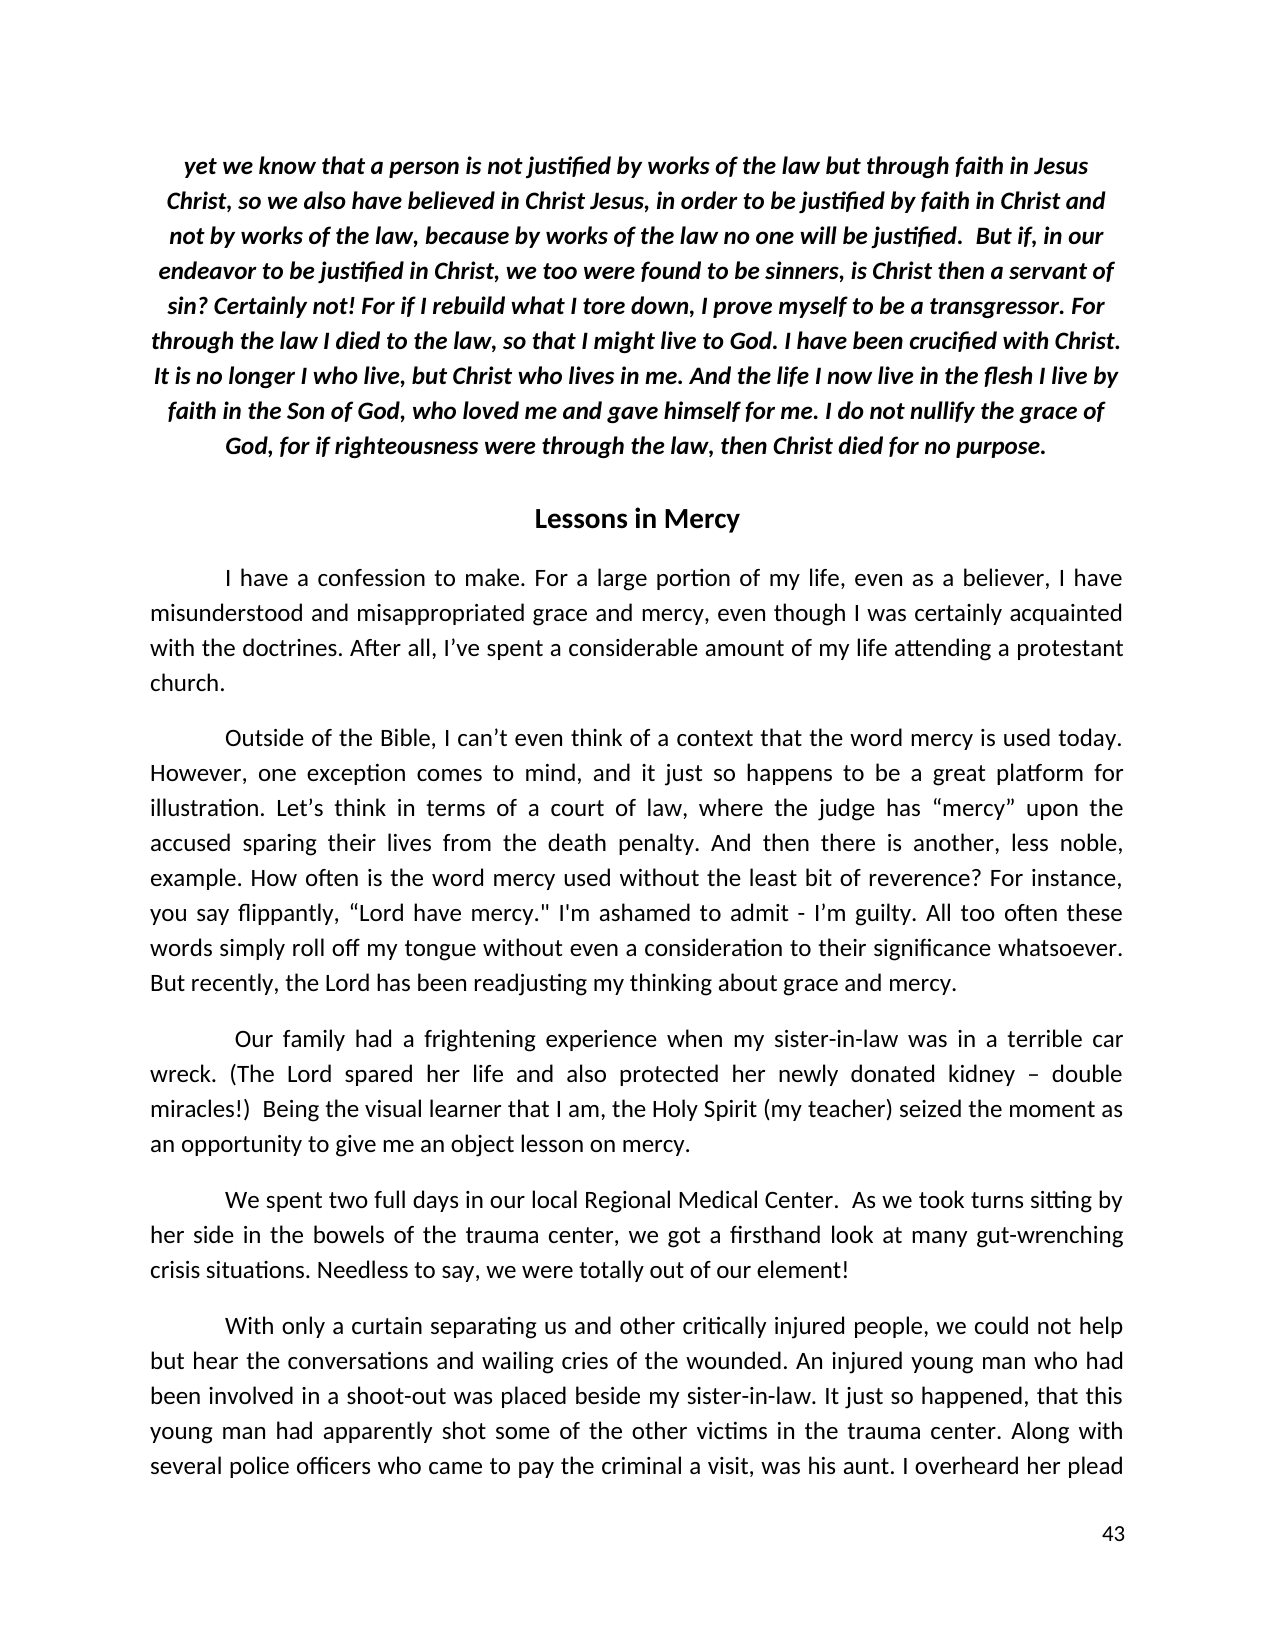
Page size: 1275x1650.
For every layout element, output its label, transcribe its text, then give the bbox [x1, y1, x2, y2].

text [150, 150, 1125, 216]
text Lessons in Mercy [150, 626, 1125, 661]
text Outside of the Bible, I can’t even think of a context that the word mercy is used today. However, one exception comes to mind, and it just so happens to be a great platform for illustration. Let’s think in terms of a court of law, where the judge has “mercy” upon the accused sparing their lives from the death penalty. And then there is another, less noble, example. How often is the word mercy used without the least bit of reverence? For instance, you say flippantly, “Lord have mercy." I'm ashamed to admit - I’m guilty. All too often these words simply roll off my tongue without even a consideration to their significance whatsoever. But recently, the Lord has been readjusting my thinking about grace and mercy. [150, 848, 1125, 1124]
text Galatians 2:16-21 (ESV) [150, 241, 1125, 271]
text Our family had a frightening experience when my sister-in-law was in a terrible car wreck. (The Lord spared her life and also protected her newly donated kidney – double miracles!) Being the visual learner that I am, the Holy Spirit (my teacher) seized the moment as an opportunity to give me an object lesson on mercy. [150, 1149, 1125, 1285]
text I have a confession to make. For a large portion of my life, even as a believer, I have misunderstood and misappropriated grace and mercy, even though I was certainly acquainted with the doctrines. After all, I’ve spent a considerable amount of my life attending a protestant church. [150, 688, 1125, 823]
text yet we know that a person is not justified by works of the law but through faith in Jesus Christ, so we also have believed in Christ Jesus, in order to be justified by faith in Christ and not by works of the law, because by works of the law no one will be justified. But if, in our endeavor to be justified in Christ, we too were found to be sinners, is Christ then a servant of sin? Certainly not! For if I rebuild what I tore down, I prove myself to be a transgressor. For through the law I died to the law, so that I might live to God. I have been crucified with Christ. It is no longer I who live, but Christ who lives in me. And the life I now live in the flesh I live by faith in the Son of God, who loved me and gave himself for me. I do not nullify the grace of God, for if righteousness were through the law, then Christ died for no purpose. [150, 276, 1125, 586]
text We spent two full days in our local Regional Medical Center. As we took turns sitting by her side in the bowels of the trauma center, we got a firsthand look at many gut-wrenching crisis situations. Needless to say, we were totally out of our element! [150, 1310, 1125, 1411]
